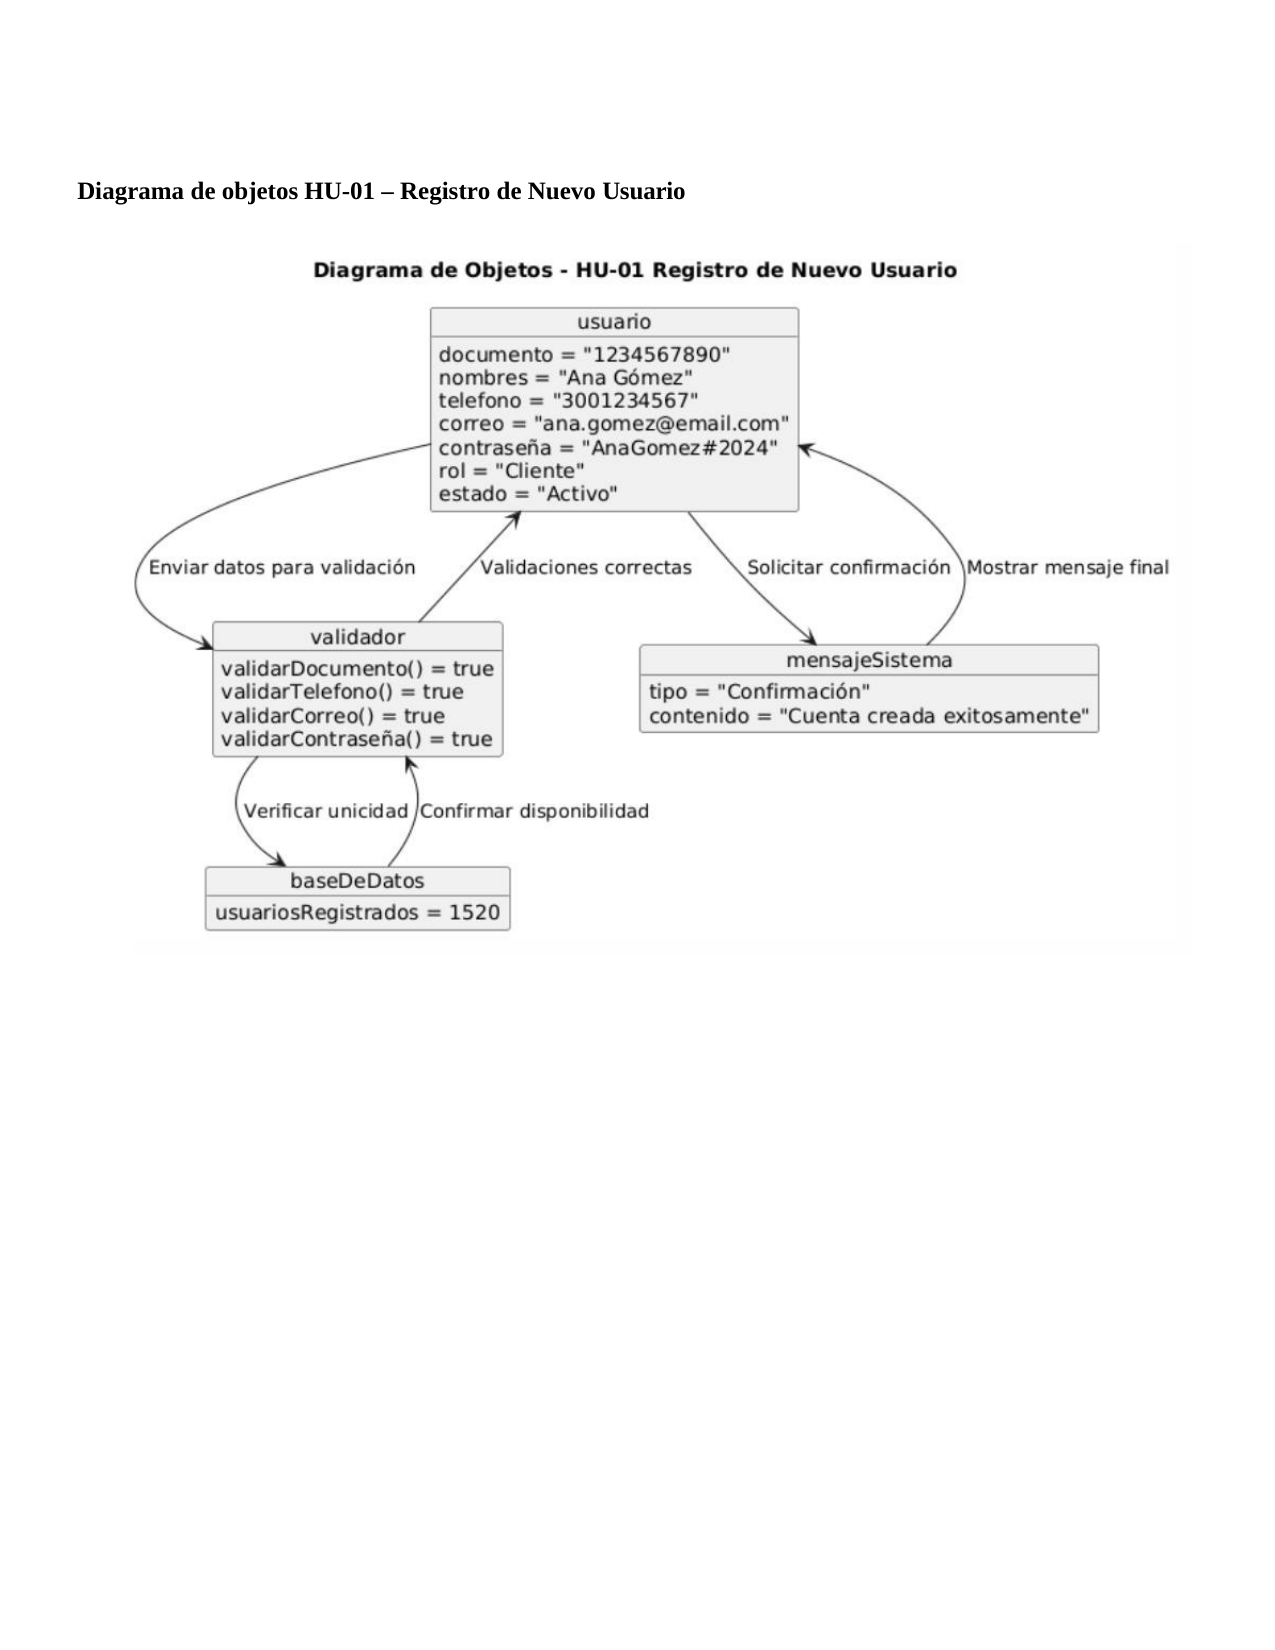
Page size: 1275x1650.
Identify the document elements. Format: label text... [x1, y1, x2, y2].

picture [134, 242, 1193, 954]
text Diagrama de objetos HU-01 – Registro de Nuevo Usuario [77, 176, 1237, 205]
